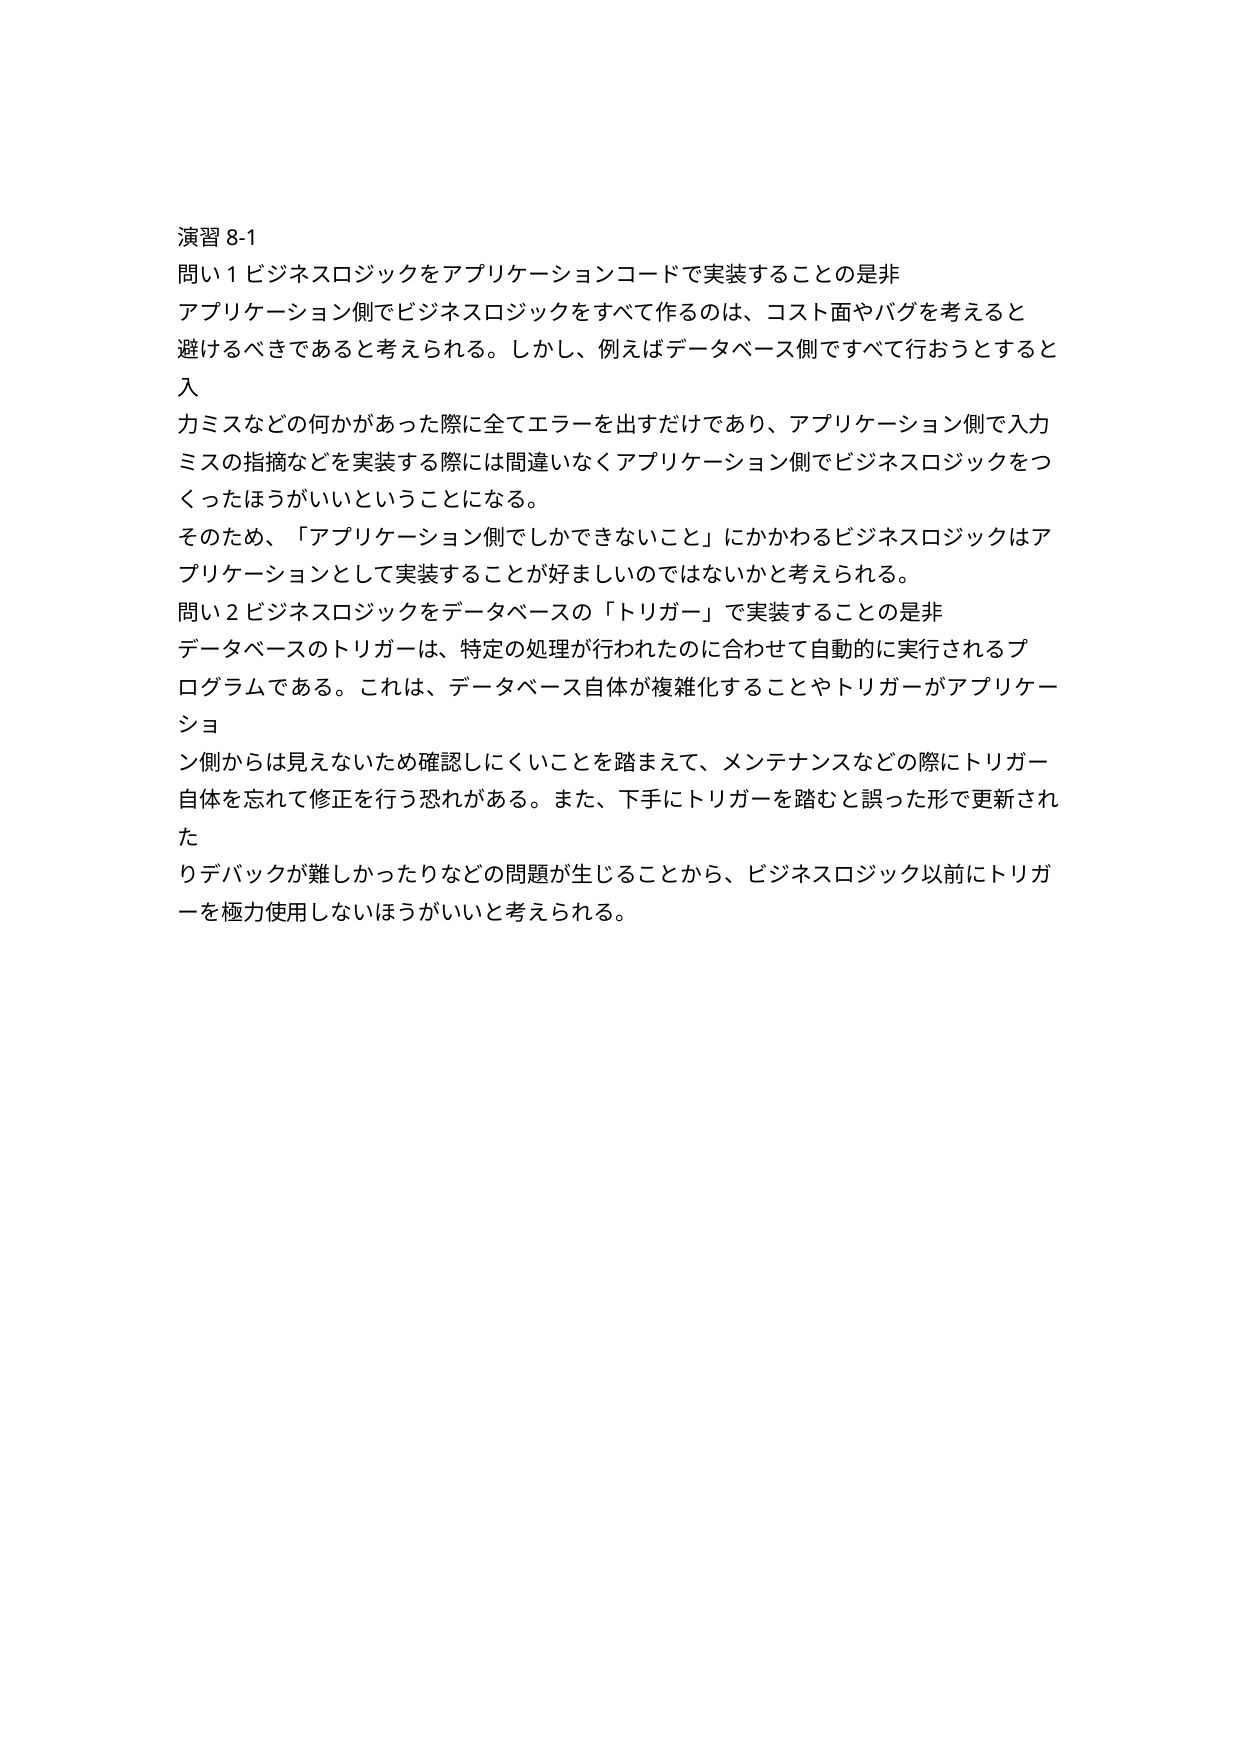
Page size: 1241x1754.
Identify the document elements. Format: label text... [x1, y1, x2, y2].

text くったほうがいいということになる。 [177, 479, 1063, 517]
text 演習 8-1 [177, 217, 1063, 254]
text ログラムである。これは、データベース自体が複雑化することやトリガーがアプリケーショ [177, 667, 1063, 742]
text 問い 1 ビジネスロジックをアプリケーションコードで実装することの是非 [177, 254, 1063, 292]
text 避けるべきであると考えられる。しかし、例えばデータベース側ですべて行おうとすると入 [177, 329, 1063, 404]
text ミスの指摘などを実装する際には間違いなくアプリケーション側でビジネスロジックをつ [177, 442, 1063, 479]
text りデバックが難しかったりなどの問題が生じることから、ビジネスロジック以前にトリガ [177, 854, 1063, 892]
text 自体を忘れて修正を行う恐れがある。また、下手にトリガーを踏むと誤った形で更新された [177, 779, 1063, 854]
text プリケーションとして実装することが好ましいのではないかと考えられる。 [177, 554, 1063, 592]
text アプリケーション側でビジネスロジックをすべて作るのは、コスト面やバグを考えると [177, 292, 1063, 329]
text 力ミスなどの何かがあった際に全てエラーを出すだけであり、アプリケーション側で入力 [177, 404, 1063, 442]
text ーを極力使用しないほうがいいと考えられる。 [177, 892, 1063, 929]
text データベースのトリガーは、特定の処理が行われたのに合わせて自動的に実行されるプ [177, 629, 1063, 667]
text そのため、「アプリケーション側でしかできないこと」にかかわるビジネスロジックはア [177, 517, 1063, 554]
text ン側からは見えないため確認しにくいことを踏まえて、メンテナンスなどの際にトリガー [177, 742, 1063, 779]
text 問い 2 ビジネスロジックをデータベースの「トリガー」で実装することの是非 [177, 592, 1063, 629]
